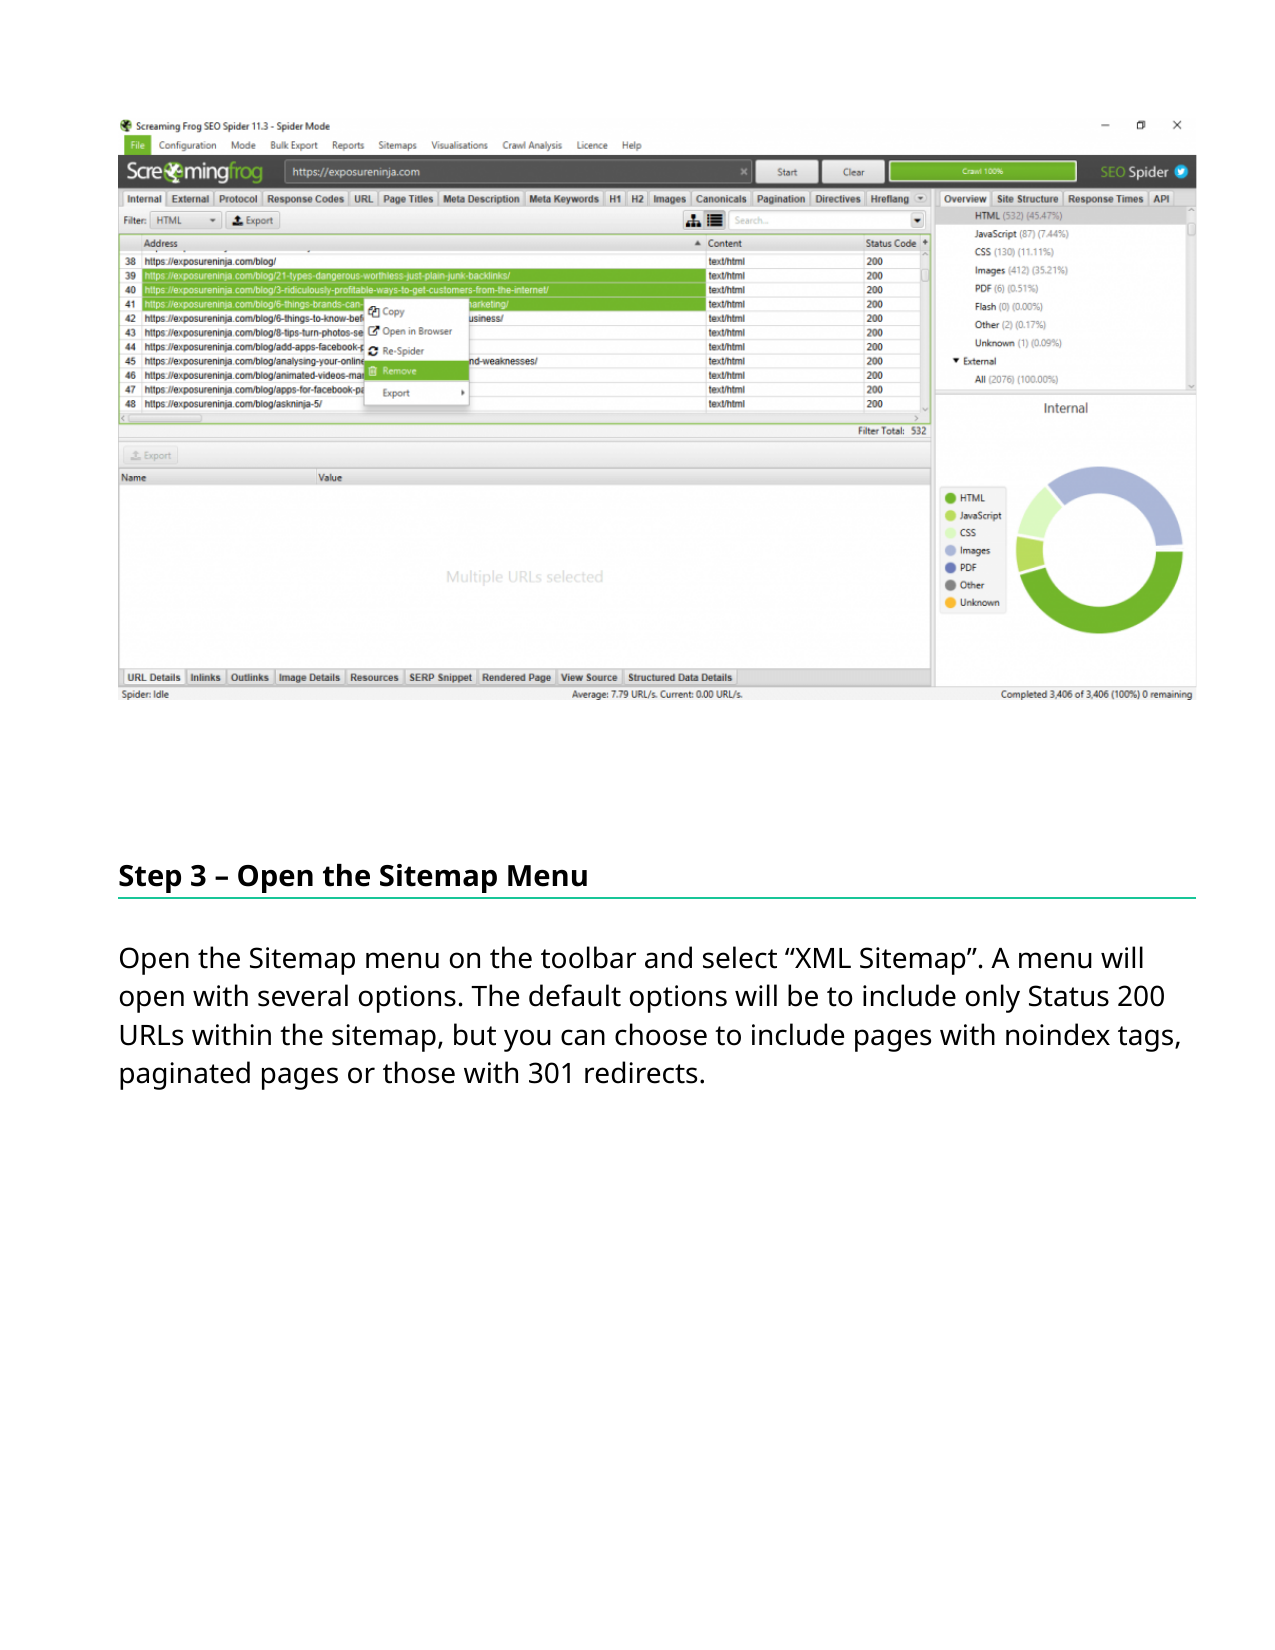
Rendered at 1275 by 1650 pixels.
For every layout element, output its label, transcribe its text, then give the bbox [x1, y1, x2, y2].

subtitle Step 3 – Open the Sitemap Menu [118, 855, 1196, 897]
text Open the Sitemap menu on the toolbar and select “XML Sitemap”. A menu will open with several options. The default options will be to include only Status 200 URLs within the sitemap, but you can choose to include pages with noindex tags, paginated pages or those with 301 redirects. [118, 938, 1196, 1092]
picture [118, 118, 1197, 700]
